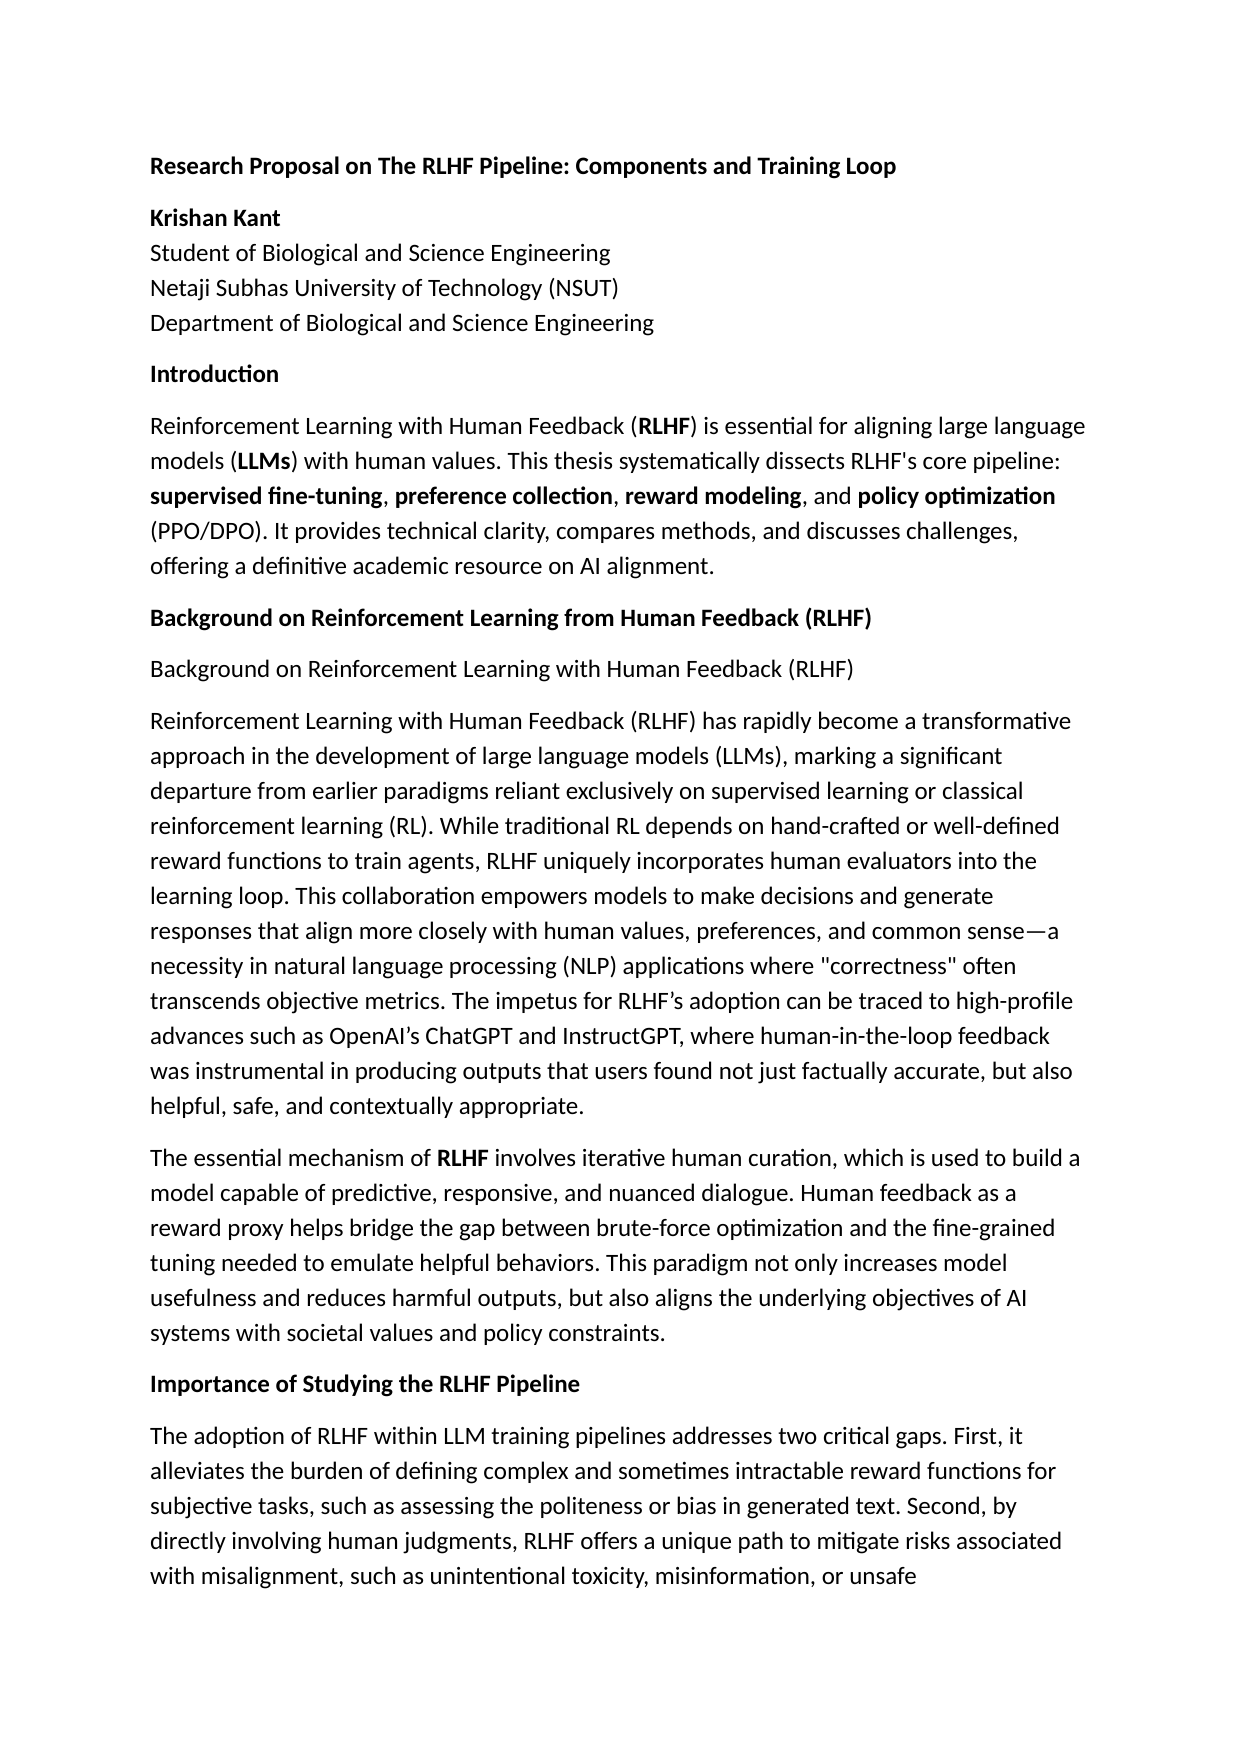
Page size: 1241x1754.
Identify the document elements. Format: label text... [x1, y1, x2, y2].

text Reinforcement Learning with Human Feedback (RLHF) has rapidly become a transformative approach in the development of large language models (LLMs), marking a significant departure from earlier paradigms reliant exclusively on supervised learning or classical reinforcement learning (RL). While traditional RL depends on hand-crafted or well-defined reward functions to train agents, RLHF uniquely incorporates human evaluators into the learning loop. This collaboration empowers models to make decisions and generate responses that align more closely with human values, preferences, and common sense—a necessity in natural language processing (NLP) applications where "correctness" often transcends objective metrics. The impetus for RLHF’s adoption can be traced to high-profile advances such as OpenAI’s ChatGPT and InstructGPT, where human-in-the-loop feedback was instrumental in producing outputs that users found not just factually accurate, but also helpful, safe, and contextually appropriate. [150, 705, 1090, 1121]
text Background on Reinforcement Learning from Human Feedback (RLHF) [150, 602, 1090, 632]
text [150, 1420, 1090, 1591]
text Krishan Kant Student of Biological and Science Engineering Netaji Subhas University of Technology (NSUT) Department of Biological and Science Engineering [150, 202, 1090, 337]
text The essential mechanism of RLHF involves iterative human curation, which is used to build a model capable of predictive, responsive, and nuanced dialogue. Human feedback as a reward proxy helps bridge the gap between brute-force optimization and the fine-grained tuning needed to emulate helpful behaviors. This paradigm not only increases model usefulness and reduces harmful outputs, but also aligns the underlying objectives of AI systems with societal values and policy constraints. [150, 1142, 1090, 1347]
text Research Proposal on The RLHF Pipeline: Components and Training Loop [150, 150, 1090, 181]
text Reinforcement Learning with Human Feedback (RLHF) is essential for aligning large language models (LLMs) with human values. This thesis systematically dissects RLHF's core pipeline: supervised fine-tuning, preference collection, reward modeling, and policy optimization (PPO/DPO). It provides technical clarity, compares methods, and discusses challenges, offering a definitive academic resource on AI alignment. [150, 410, 1090, 581]
text Importance of Studying the RLHF Pipeline [150, 1368, 1090, 1399]
text Background on Reinforcement Learning with Human Feedback (RLHF) [150, 653, 1090, 684]
text Introduction [150, 358, 1090, 389]
